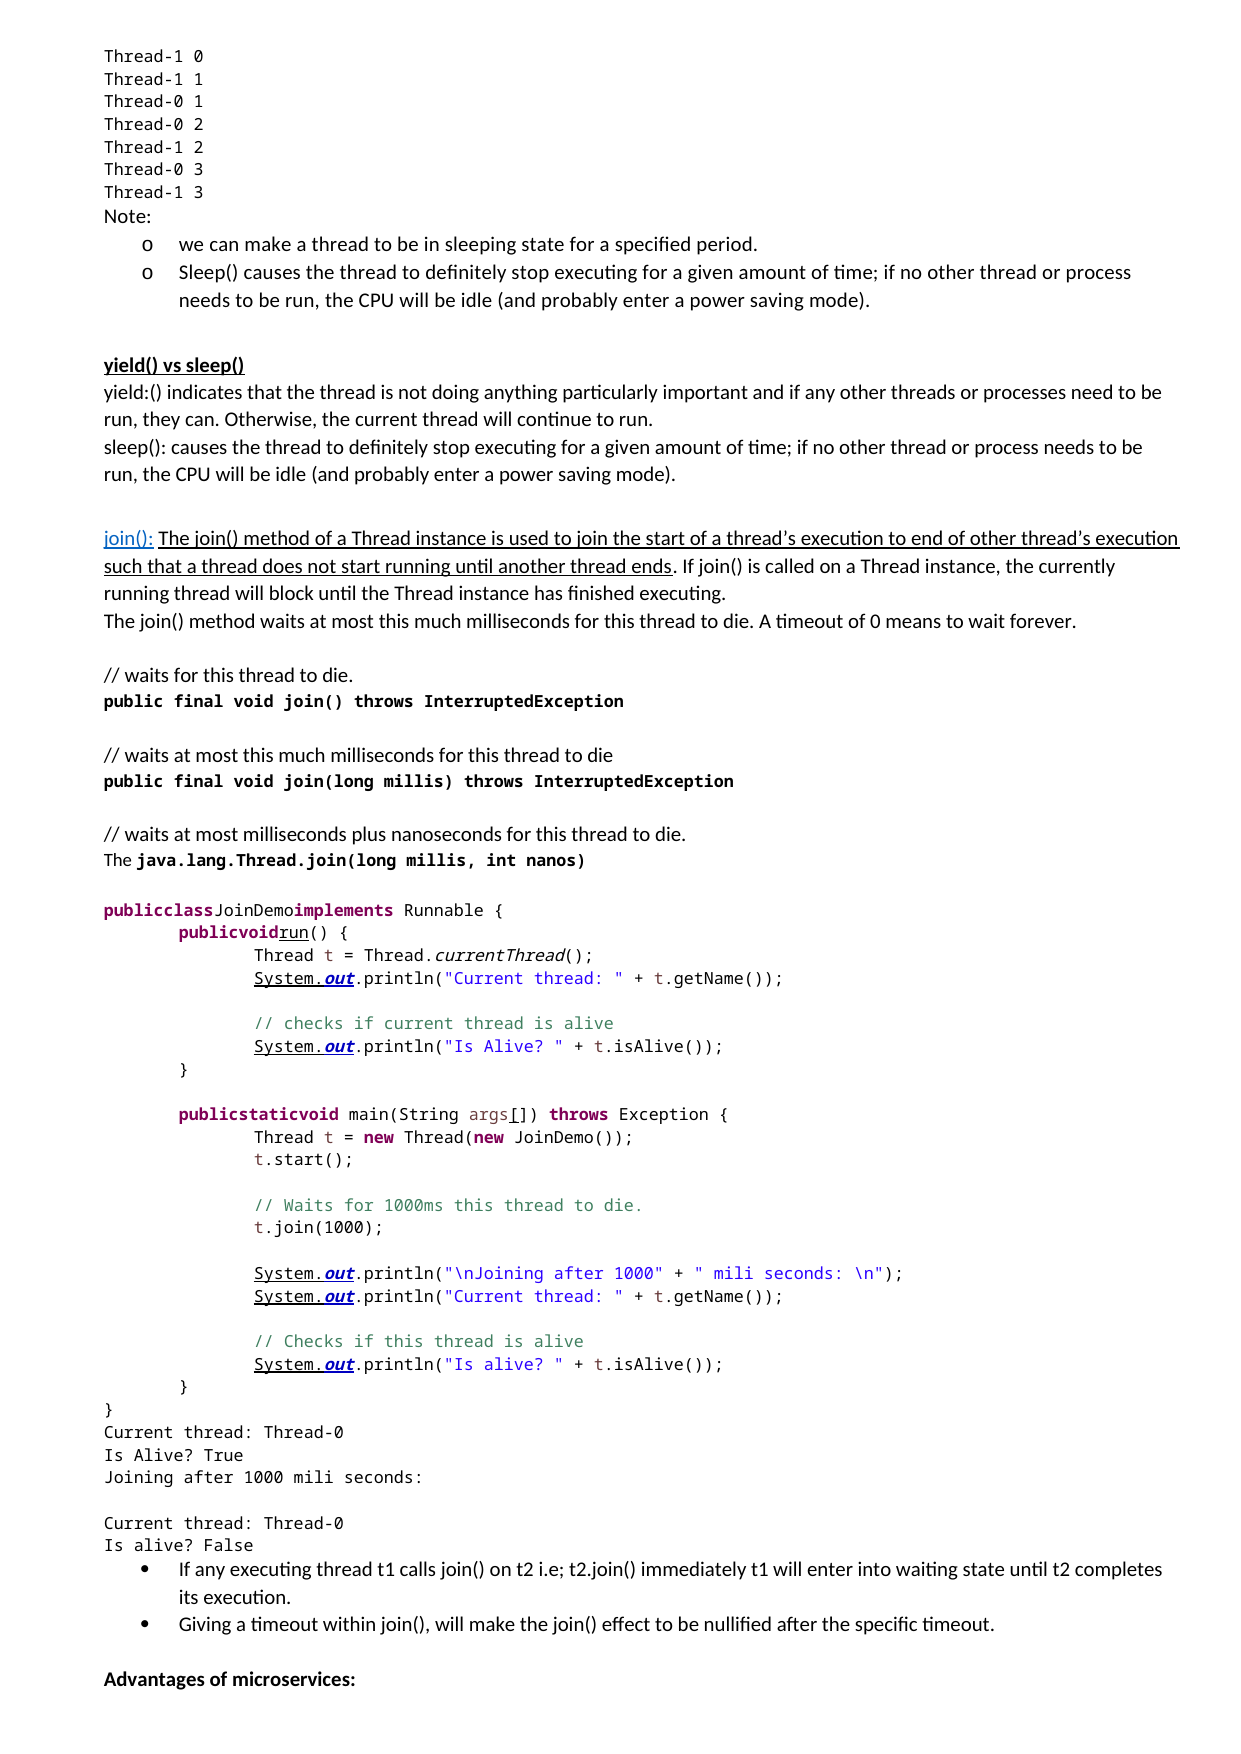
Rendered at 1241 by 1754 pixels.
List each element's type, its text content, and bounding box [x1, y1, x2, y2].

text public final void join(long millis) throws InterruptedException [103, 769, 1181, 792]
text System.out.println("Is alive? " + t.isAlive()); [103, 1352, 1181, 1375]
text Thread-1 3 [103, 181, 1181, 203]
text Note: [103, 203, 1181, 229]
text yield:() indicates that the thread is not doing anything particularly important and if any other threads or processes need to be run, they can. Otherwise, the current thread will continue to run. [103, 379, 1181, 432]
text publicstaticvoid main(String args[]) throws Exception { [103, 1102, 1181, 1125]
text Current thread: Thread-0 [103, 1511, 1181, 1534]
text Advantages of microservices: [103, 1666, 1181, 1692]
text Is Alive? True [103, 1443, 1181, 1466]
text } [103, 1398, 1181, 1420]
text Thread-0 3 [103, 158, 1181, 181]
text t.start(); [103, 1148, 1181, 1171]
text publicvoidrun() { [103, 921, 1181, 943]
text join(): The join() method of a Thread instance is used to join the start of a thread’s execution to end of other thread’s execution such that a thread does not start running until another thread ends. If join() is called on a Thread instance, the currently running thread will block until the Thread instance has finished executing. The join() method waits at most this much milliseconds for this thread to die. A timeout of 0 means to wait forever. [103, 526, 1181, 633]
text Thread-1 1 [103, 67, 1181, 90]
text Joining after 1000 mili seconds: [103, 1466, 1181, 1488]
text } [103, 1375, 1181, 1398]
text Is alive? False [103, 1534, 1181, 1557]
text sleep(): causes the thread to definitely stop executing for a given amount of time; if no other thread or process needs to be run, the CPU will be idle (and probably enter a power saving mode). [103, 434, 1181, 487]
text } [103, 1057, 1181, 1080]
list Giving a timeout within join(), will make the join() effect to be nullified after the specific timeout. [141, 1611, 1181, 1637]
list Sleep() causes the thread to definitely stop executing for a given amount of time; if no other thread or process needs to be run, the CPU will be idle (and probably enter a power saving mode). [141, 259, 1181, 313]
text // Waits for 1000ms this thread to die. [103, 1193, 1181, 1216]
text // checks if current thread is alive [103, 1012, 1181, 1034]
text System.out.println("Current thread: " + t.getName()); [103, 966, 1181, 989]
text public final void join() throws InterruptedException [103, 690, 1181, 713]
text Thread-0 2 [103, 112, 1181, 135]
list If any executing thread t1 calls join() on t2 i.e; t2.join() immediately t1 will enter into waiting state until t2 completes its execution. [141, 1557, 1181, 1609]
text Thread-0 1 [103, 90, 1181, 112]
text System.out.println("Current thread: " + t.getName()); [103, 1284, 1181, 1307]
text Thread t = new Thread(new JoinDemo()); [103, 1125, 1181, 1148]
text t.join(1000); [103, 1216, 1181, 1239]
text yield() vs sleep() [103, 352, 1181, 377]
text System.out.println("\nJoining after 1000" + " mili seconds: \n"); [103, 1261, 1181, 1284]
text Thread-1 2 [103, 135, 1181, 158]
text publicclassJoinDemoimplements Runnable { [103, 898, 1181, 921]
text // Checks if this thread is alive [103, 1329, 1181, 1352]
text Thread-1 0 [103, 44, 1181, 67]
text // waits at most this much milliseconds for this thread to die [103, 742, 1181, 767]
text The java.lang.Thread.join(long millis, int nanos) [103, 848, 1181, 872]
text System.out.println("Is Alive? " + t.isAlive()); [103, 1034, 1181, 1057]
text // waits for this thread to die. [103, 663, 1181, 688]
text // waits at most milliseconds plus nanoseconds for this thread to die. [103, 821, 1181, 847]
text Thread t = Thread.currentThread(); [103, 943, 1181, 966]
text Current thread: Thread-0 [103, 1420, 1181, 1443]
list we can make a thread to be in sleeping state for a specified period. [141, 231, 1181, 257]
